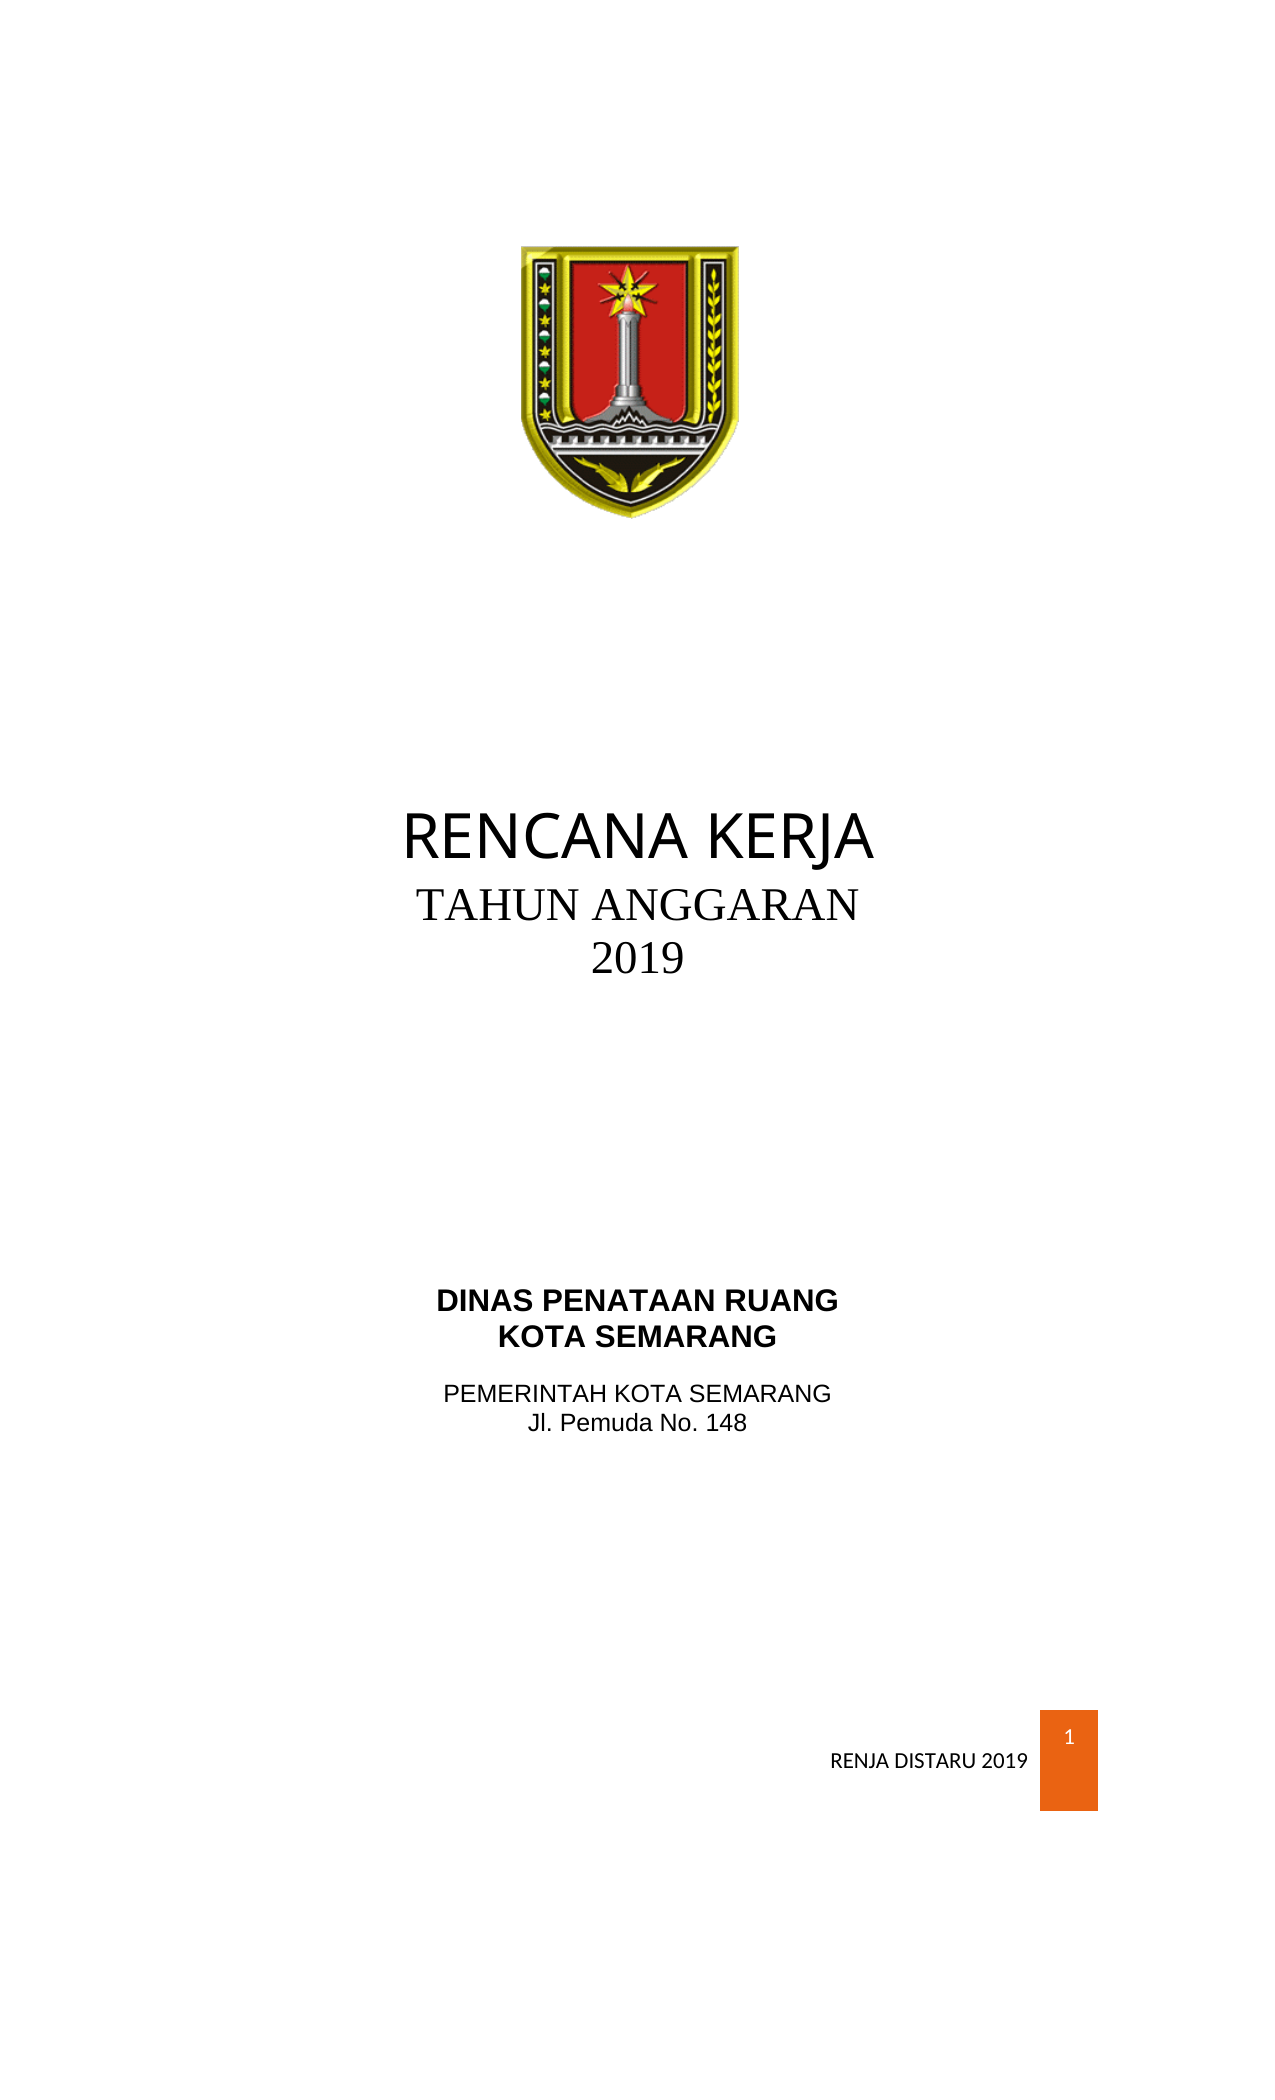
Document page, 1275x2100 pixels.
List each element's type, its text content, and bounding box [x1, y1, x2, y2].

text TAHUN ANGGARAN [177, 876, 1098, 930]
text DINAS PENATAAN RUANG [177, 1282, 1098, 1318]
text KOTA SEMARANG [177, 1318, 1098, 1354]
text Jl. Pemuda No. 148 [177, 1408, 1098, 1436]
picture [521, 246, 739, 519]
text 2019 [177, 930, 1098, 984]
text RENCANA KERJA [177, 791, 1098, 876]
text PEMERINTAH KOTA SEMARANG [177, 1379, 1098, 1408]
